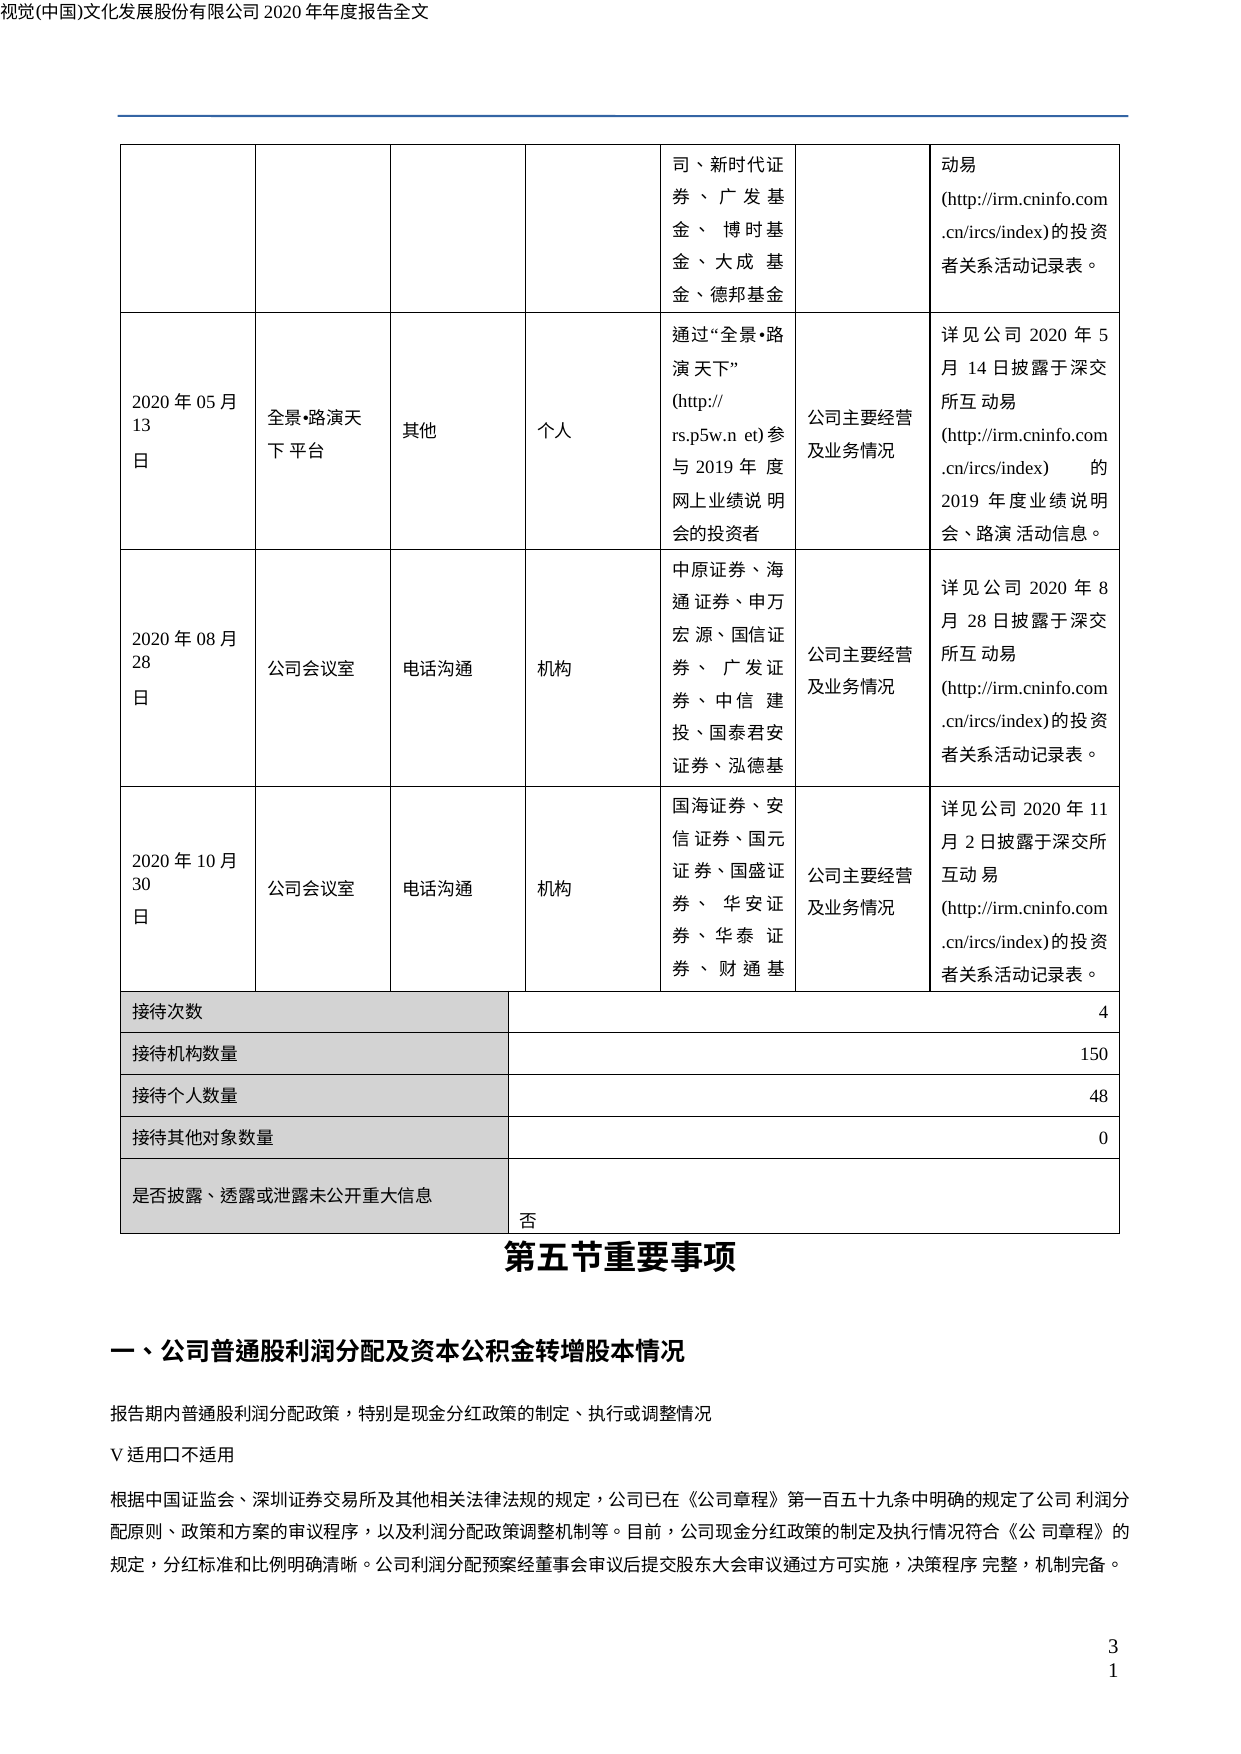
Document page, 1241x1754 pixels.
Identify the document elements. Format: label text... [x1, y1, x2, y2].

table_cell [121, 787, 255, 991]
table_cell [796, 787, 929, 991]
text 一、公司普通股利润分配及资本公积金转增股本情况 [110, 1333, 1130, 1368]
text V适用口不适用 [110, 1442, 1130, 1467]
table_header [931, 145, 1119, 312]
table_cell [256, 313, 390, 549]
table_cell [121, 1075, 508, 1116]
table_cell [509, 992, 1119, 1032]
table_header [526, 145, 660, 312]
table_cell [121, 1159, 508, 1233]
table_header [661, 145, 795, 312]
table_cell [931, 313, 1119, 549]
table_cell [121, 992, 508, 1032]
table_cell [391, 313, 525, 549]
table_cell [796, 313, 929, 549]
text 第五节重要事项 [110, 1234, 1130, 1279]
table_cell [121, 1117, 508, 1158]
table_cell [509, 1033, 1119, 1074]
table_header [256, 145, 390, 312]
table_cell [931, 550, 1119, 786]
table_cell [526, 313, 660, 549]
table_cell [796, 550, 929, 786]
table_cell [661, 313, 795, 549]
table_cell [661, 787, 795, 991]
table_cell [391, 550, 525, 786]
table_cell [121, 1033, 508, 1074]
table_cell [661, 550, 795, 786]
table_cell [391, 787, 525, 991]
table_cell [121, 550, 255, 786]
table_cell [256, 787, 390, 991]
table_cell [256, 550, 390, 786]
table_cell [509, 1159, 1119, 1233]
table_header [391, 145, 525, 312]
text 根据中国证监会、深圳证券交易所及其他相关法律法规的规定，公司已在《公司章程》第一百五十九条中明确的规定了公司 利润分配原则、政策和方案的审议程序，以及利润分配政策调整机制等。目前，公司现金分红政策的制定及执行情况符合《公 司章程》的规定，分红标准和比例明确清晰。公司利润分配预案经董事会审议后提交股东大会审议通过方可实施，决策程序 完整，机制完备。 [110, 1480, 1130, 1577]
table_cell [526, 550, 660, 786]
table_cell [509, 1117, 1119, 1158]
text 报告期内普通股利润分配政策，特别是现金分红政策的制定、执行或调整情况 [110, 1395, 1130, 1427]
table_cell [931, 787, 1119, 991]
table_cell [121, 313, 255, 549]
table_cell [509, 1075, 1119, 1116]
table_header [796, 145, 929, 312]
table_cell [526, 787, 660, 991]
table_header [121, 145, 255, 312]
